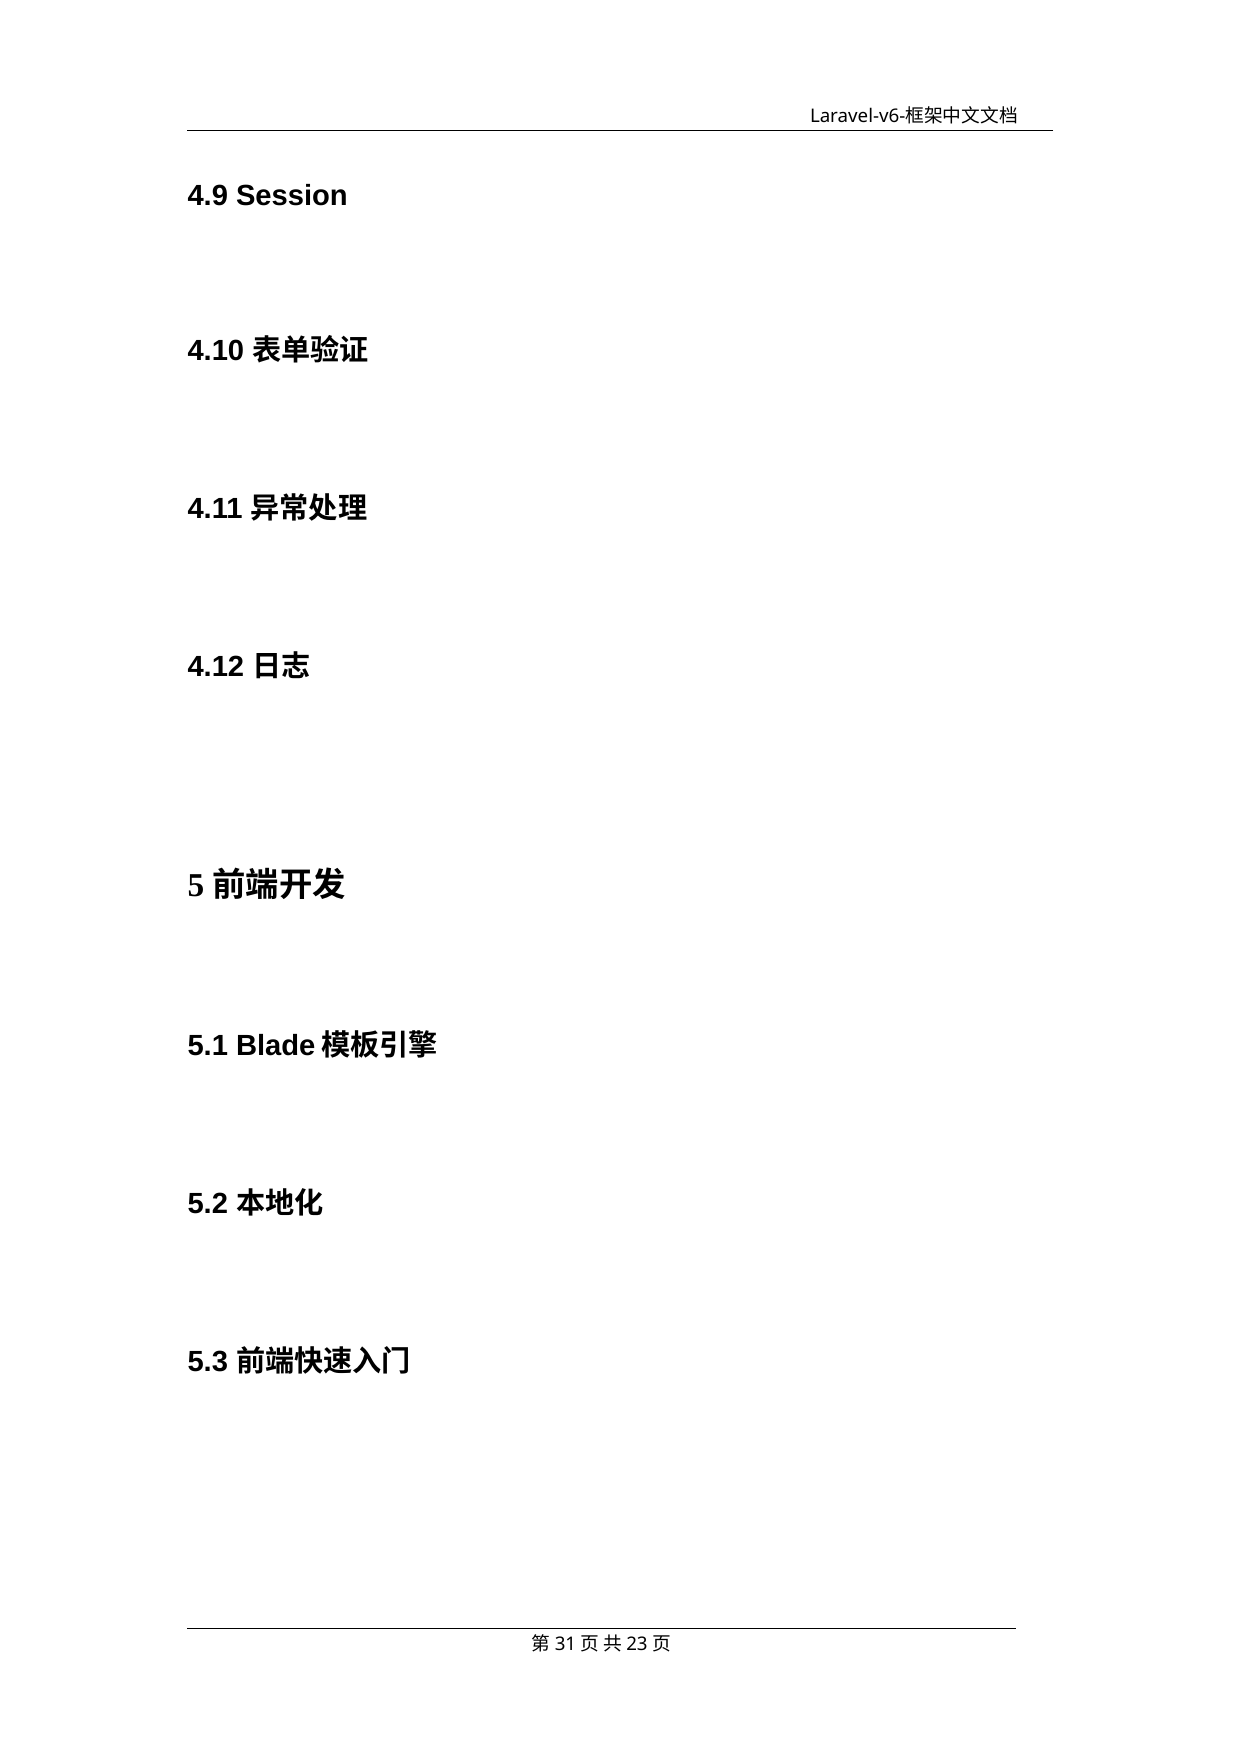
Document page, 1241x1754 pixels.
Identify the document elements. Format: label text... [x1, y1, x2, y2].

subtitle 异常处理 [187, 474, 1053, 539]
subtitle Blade模板引擎 [187, 1010, 1053, 1075]
subtitle 本地化 [187, 1168, 1053, 1233]
subtitle 前端开发 [187, 849, 1053, 914]
subtitle 表单验证 [187, 316, 1053, 381]
subtitle 日志 [187, 632, 1053, 697]
subtitle 前端快速入门 [187, 1326, 1053, 1391]
subtitle Session [187, 162, 1053, 227]
